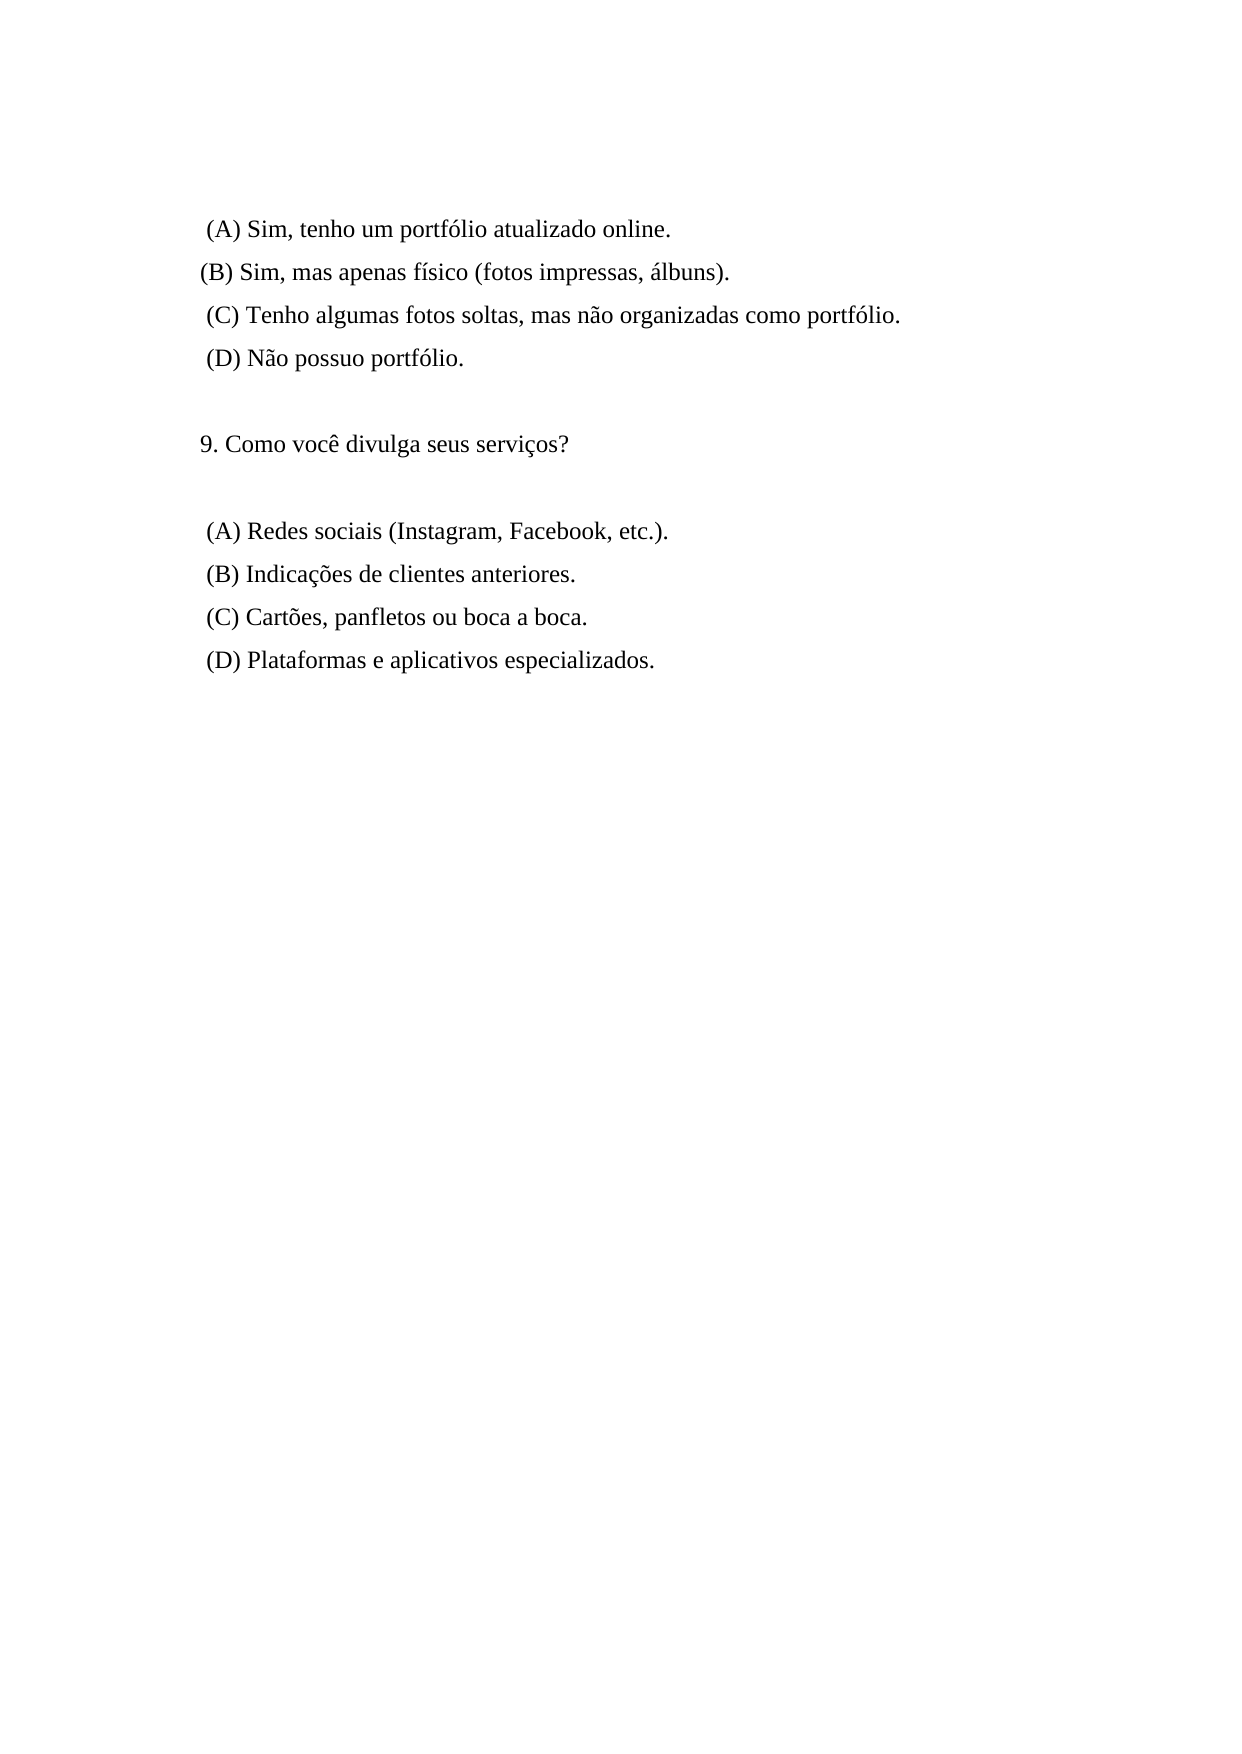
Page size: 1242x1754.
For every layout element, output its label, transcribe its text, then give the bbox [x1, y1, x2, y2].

text 9. Como você divulga seus serviços? [200, 429, 1122, 458]
text (C) Cartões, panfletos ou boca a boca. [200, 602, 1122, 631]
text (B) Sim, mas apenas físico (fotos impressas, álbuns). [200, 257, 1122, 286]
text (D) Plataformas e aplicativos especializados. [200, 645, 1122, 674]
text (A) Sim, tenho um portfólio atualizado online. [200, 214, 1122, 243]
text (A) Redes sociais (Instagram, Facebook, etc.). [200, 516, 1122, 544]
text (B) Indicações de clientes anteriores. [200, 559, 1122, 588]
text (C) Tenho algumas fotos soltas, mas não organizadas como portfólio. [200, 300, 1122, 329]
text (D) Não possuo portfólio. [200, 343, 1122, 372]
